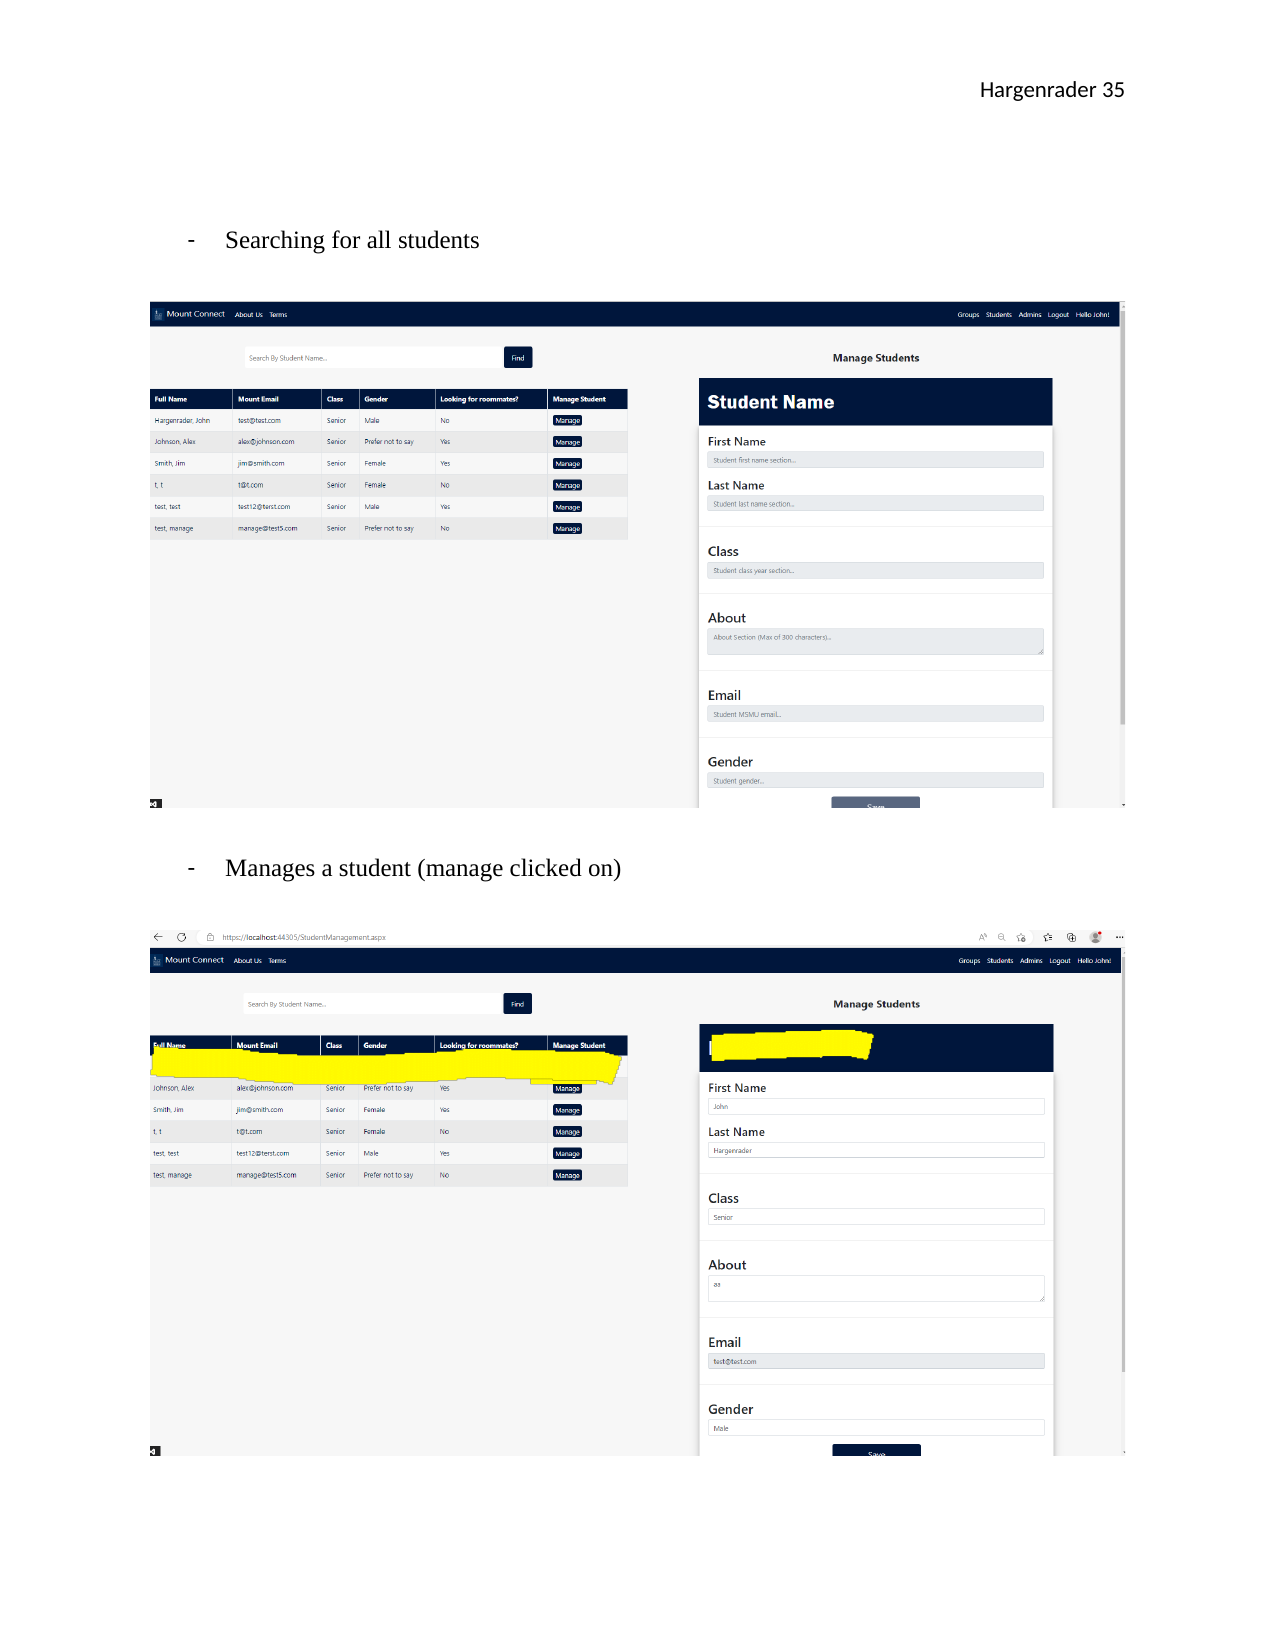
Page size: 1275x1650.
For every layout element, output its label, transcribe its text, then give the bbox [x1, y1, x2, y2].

picture [145, 930, 1125, 1456]
list Manages a student (manage clicked on) [187, 852, 1125, 883]
picture [150, 301, 1125, 808]
list Searching for all students [187, 224, 1125, 255]
